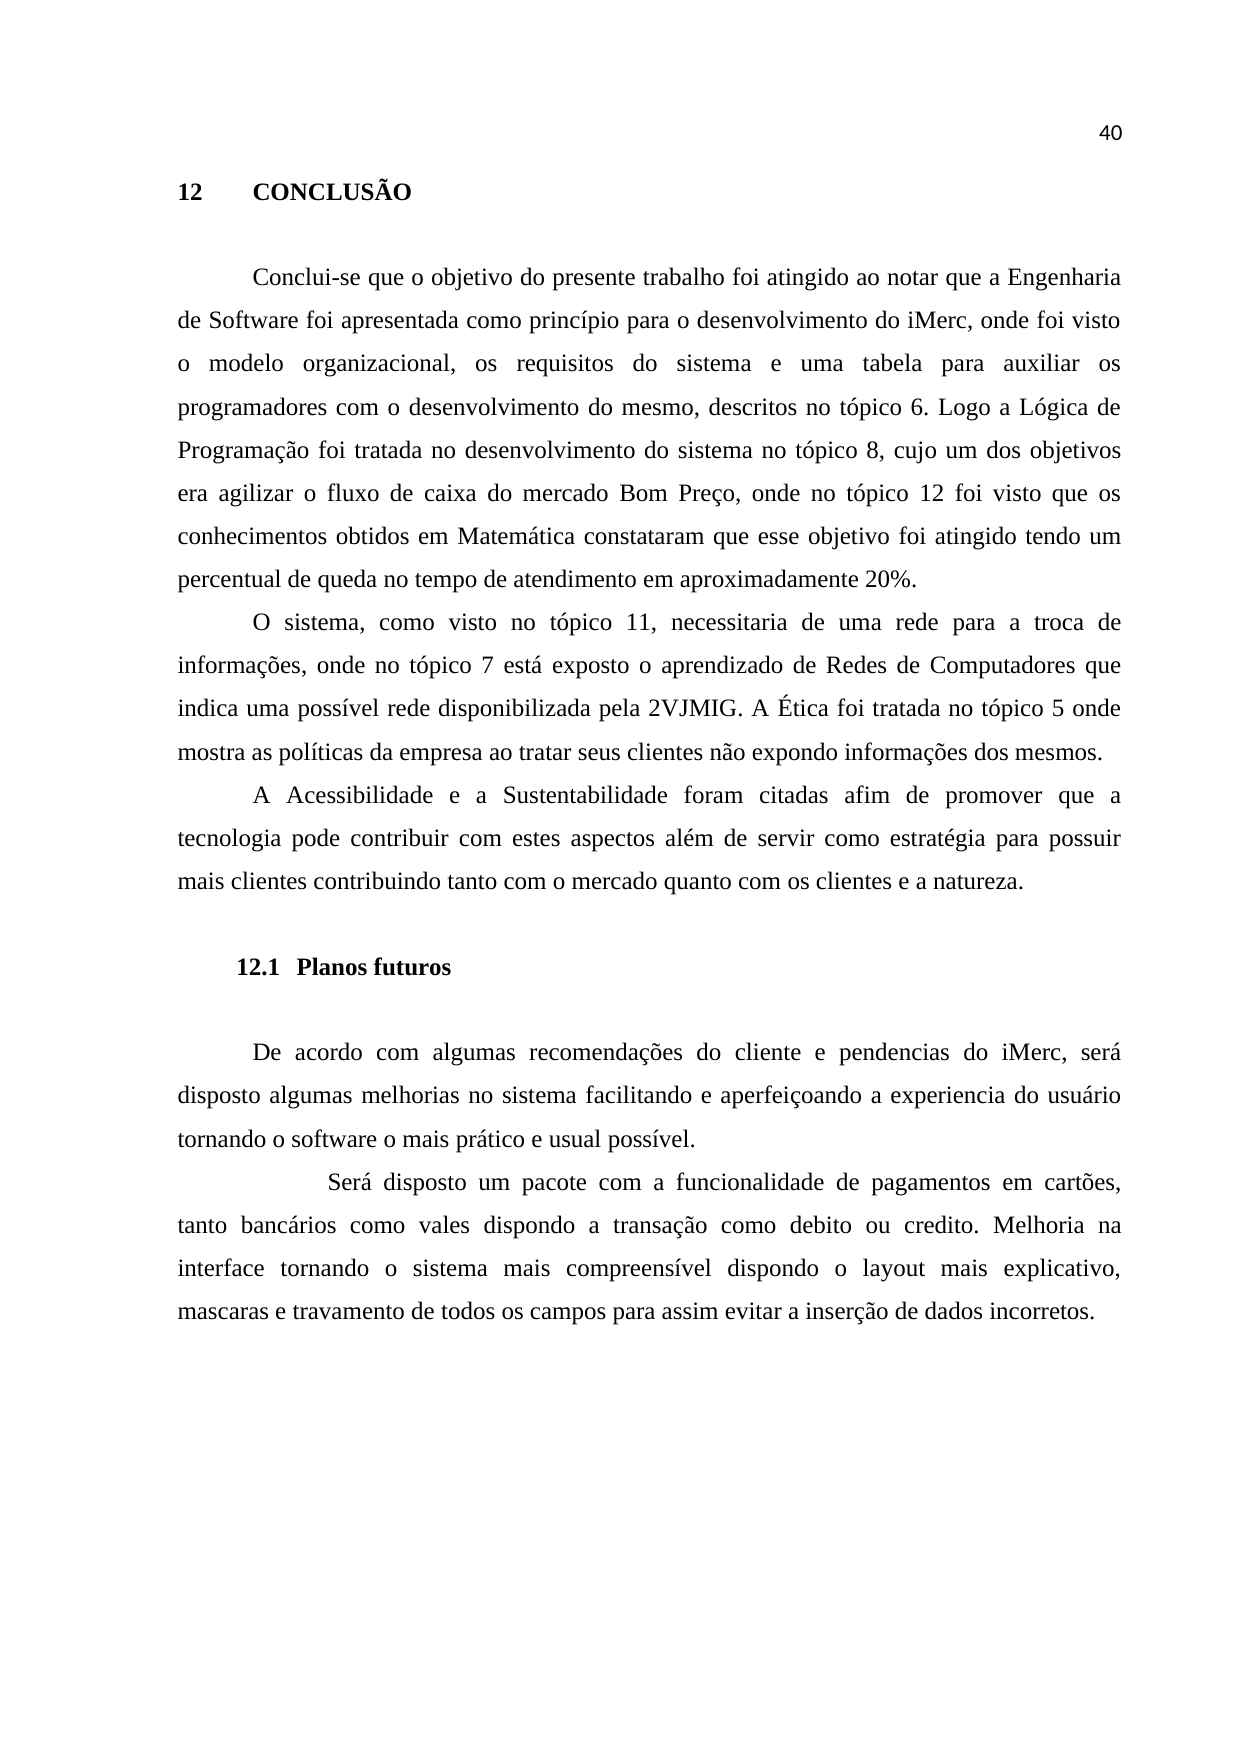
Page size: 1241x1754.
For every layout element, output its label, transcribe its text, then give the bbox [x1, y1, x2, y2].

text Conclui-se que o objetivo do presente trabalho foi atingido ao notar que a Engenharia de Software foi apresentada como princípio para o desenvolvimento do iMerc, onde foi visto o modelo organizacional, os requisitos do sistema e uma tabela para auxiliar os programadores com o desenvolvimento do mesmo, descritos no tópico 6. Logo a Lógica de Programação foi tratada no desenvolvimento do sistema no tópico 8, cujo um dos objetivos era agilizar o fluxo de caixa do mercado Bom Preço, onde no tópico 12 foi visto que os conhecimentos obtidos em Matemática constataram que esse objetivo foi atingido tendo um percentual de queda no tempo de atendimento em aproximadamente 20%. [177, 262, 1122, 593]
text Será disposto um pacote com a funcionalidade de pagamentos em cartões, tanto bancários como vales dispondo a transação como debito ou credito. Melhoria na interface tornando o sistema mais compreensível dispondo o layout mais explicativo, mascaras e travamento de todos os campos para assim evitar a inserção de dados incorretos. [177, 1167, 1122, 1325]
text De acordo com algumas recomendações do cliente e pendencias do iMerc, será disposto algumas melhorias no sistema facilitando e aperfeiçoando a experiencia do usuário tornando o software o mais prático e usual possível. [177, 1037, 1122, 1152]
text O sistema, como visto no tópico 11, necessitaria de uma rede para a troca de informações, onde no tópico 7 está exposto o aprendizado de Redes de Computadores que indica uma possível rede disponibilizada pela 2VJMIG. A Ética foi tratada no tópico 5 onde mostra as políticas da empresa ao tratar seus clientes não expondo informações dos mesmos. [177, 607, 1122, 765]
text A Acessibilidade e a Sustentabilidade foram citadas afim de promover que a tecnologia pode contribuir com estes aspectos além de servir como estratégia para possuir mais clientes contribuindo tanto com o mercado quanto com os clientes e a natureza. [177, 780, 1122, 895]
subtitle Planos futuros [236, 952, 1122, 981]
subtitle CONCLUSÃO [177, 177, 1122, 206]
